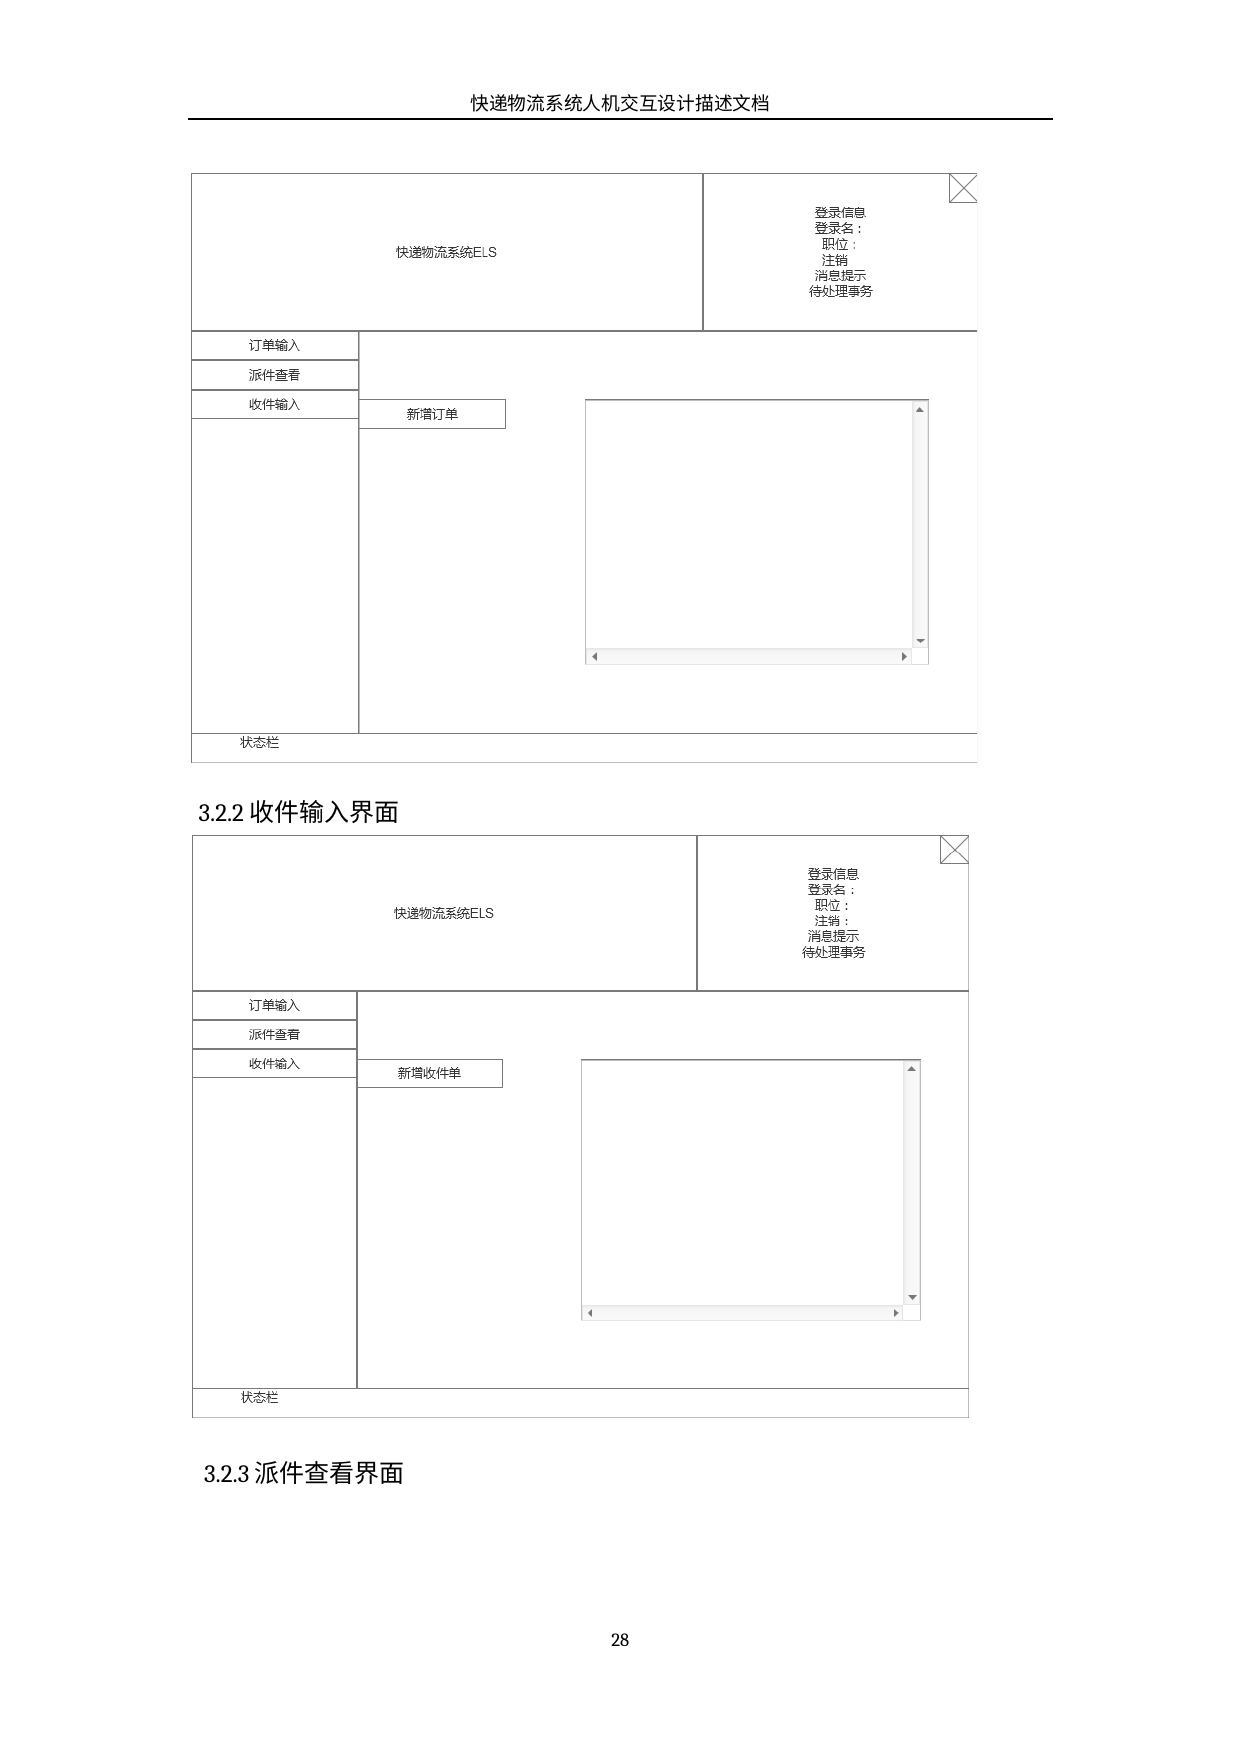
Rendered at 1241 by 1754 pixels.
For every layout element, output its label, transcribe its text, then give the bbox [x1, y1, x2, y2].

picture [187, 832, 969, 1418]
text 3.2.3派件查看界面 [187, 1450, 1053, 1494]
picture [187, 172, 978, 763]
text 3.2.2收件输入界面 [187, 789, 1053, 833]
